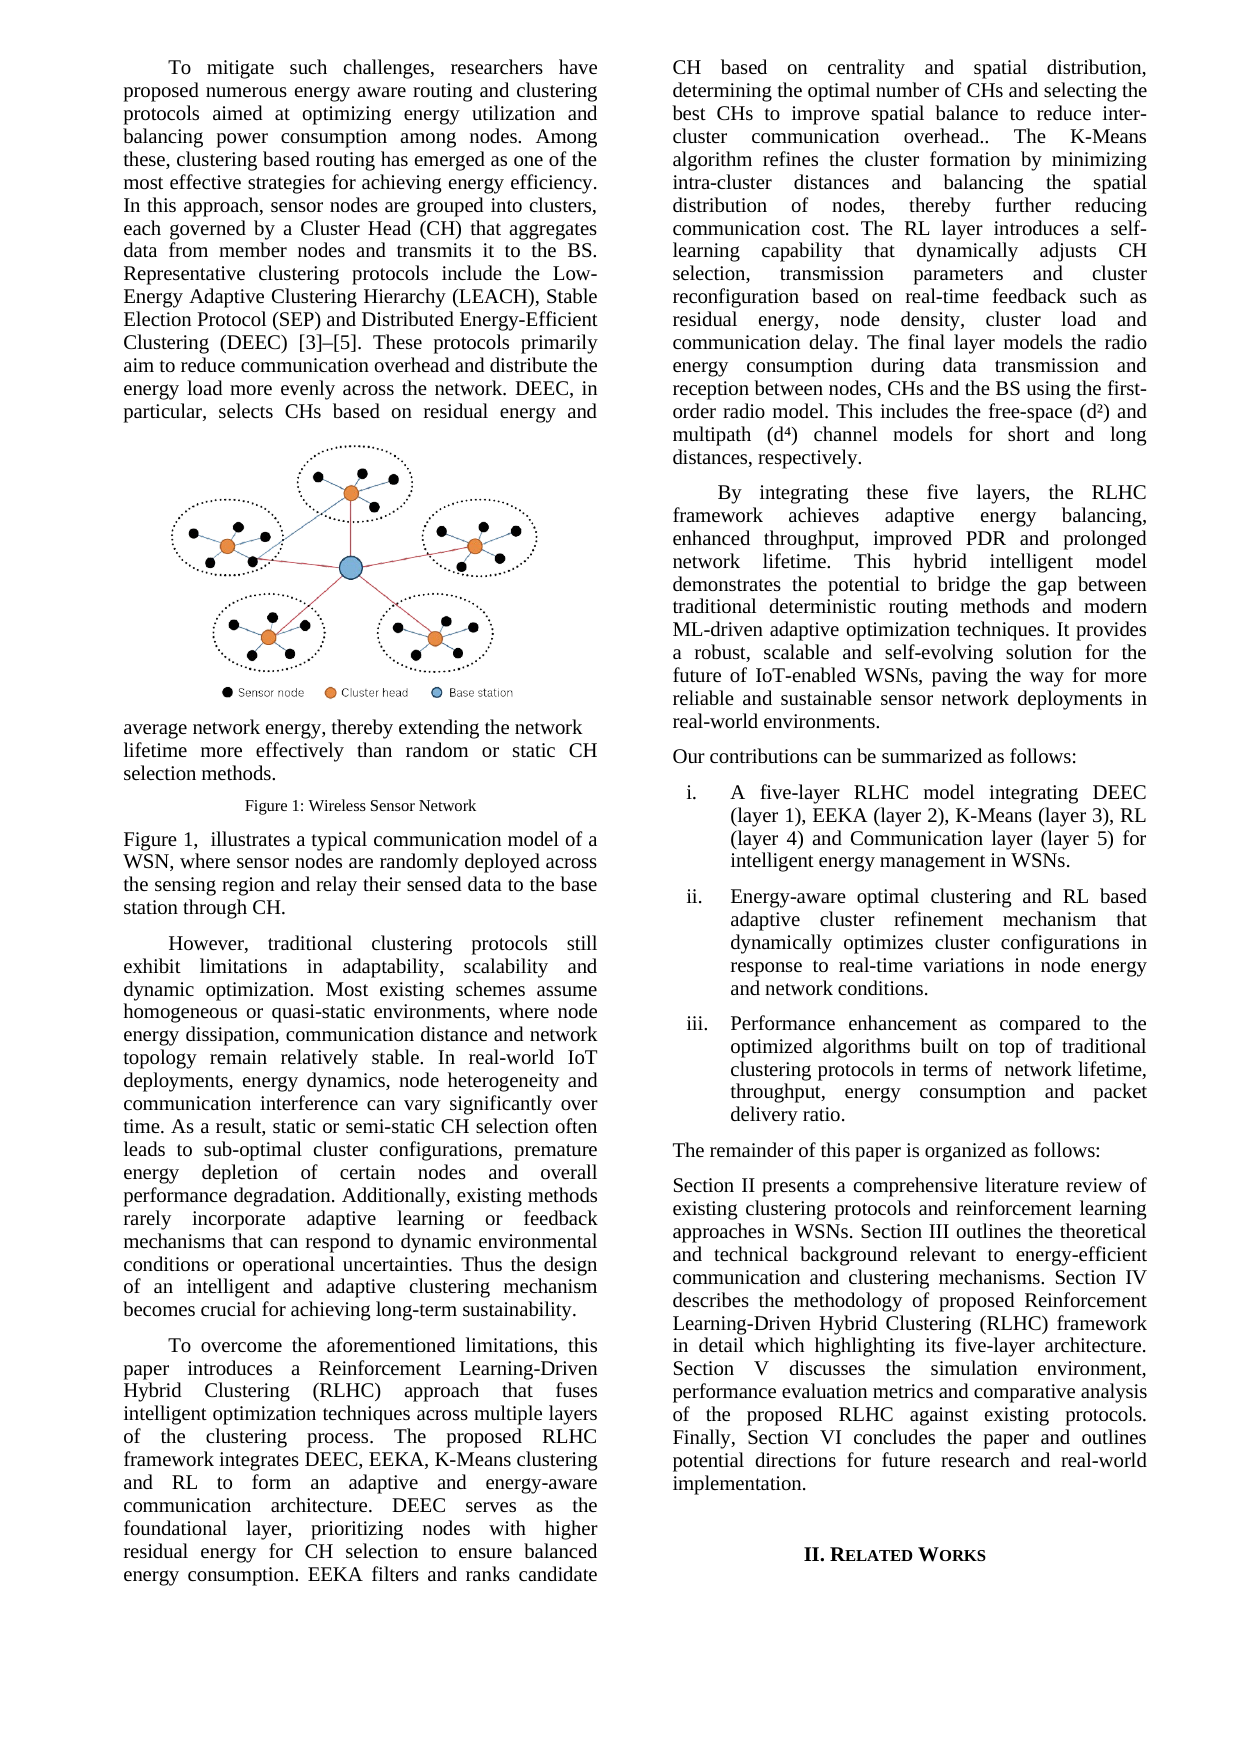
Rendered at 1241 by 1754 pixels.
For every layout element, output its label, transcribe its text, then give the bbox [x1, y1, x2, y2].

list Performance enhancement as compared to the optimized algorithms built on top of traditional clustering protocols in terms of network lifetime, throughput, energy consumption and packet delivery ratio. [686, 1012, 1147, 1126]
list The remainder of this paper is organized as follows: [672, 1139, 1147, 1162]
list Figure 1, illustrates a typical communication model of a WSN, where sensor nodes are randomly deployed across the sensing region and relay their sensed data to the base station through CH. [123, 828, 598, 919]
list RELATED WORKS [642, 1543, 1147, 1566]
list However, traditional clustering protocols still exhibit limitations in adaptability, scalability and dynamic optimization. Most existing schemes assume homogeneous or quasi-static environments, where node energy dissipation, communication distance and network topology remain relatively stable. In real-world IoT deployments, energy dynamics, node heterogeneity and communication interference can vary significantly over time. As a result, static or semi-static CH selection often leads to sub-optimal cluster configurations, premature energy depletion of certain nodes and overall performance degradation. Additionally, existing methods rarely incorporate adaptive learning or feedback mechanisms that can respond to dynamic environmental conditions or operational uncertainties. Thus the design of an intelligent and adaptive clustering mechanism becomes crucial for achieving long-term sustainability. [123, 932, 598, 1321]
picture [142, 433, 567, 716]
list By integrating these five layers, the RLHC framework achieves adaptive energy balancing, enhanced throughput, improved PDR and prolonged network lifetime. This hybrid intelligent model demonstrates the potential to bridge the gap between traditional deterministic routing methods and modern ML-driven adaptive optimization techniques. It provides a robust, scalable and self-evolving solution for the future of IoT-enabled WSNs, paving the way for more reliable and sustainable sensor network deployments in real-world environments. [672, 481, 1147, 733]
list To overcome the aforementioned limitations, this paper introduces a Reinforcement Learning-Driven Hybrid Clustering (RLHC) approach that fuses intelligent optimization techniques across multiple layers of the clustering process. The proposed RLHC framework integrates DEEC, EEKA, K-Means clustering and RL to form an adaptive and energy-aware communication architecture. DEEC serves as the foundational layer, prioritizing nodes with higher residual energy for CH selection to ensure balanced energy consumption. EEKA filters and ranks candidate CH based on centrality and spatial distribution, determining the optimal number of CHs and selecting the best CHs to improve spatial balance to reduce inter-cluster communication overhead.. The K-Means algorithm refines the cluster formation by minimizing intra-cluster distances and balancing the spatial distribution of nodes, thereby further reducing communication cost. The RL layer introduces a self-learning capability that dynamically adjusts CH selection, transmission parameters and cluster reconfiguration based on real-time feedback such as residual energy, node density, cluster load and communication delay. The final layer models the radio energy consumption during data transmission and reception between nodes, CHs and the BS using the first-order radio model. This includes the free-space (d²) and multipath (d⁴) channel models for short and long distances, respectively. [672, 56, 1147, 469]
list Section II presents a comprehensive literature review of existing clustering protocols and reinforcement learning approaches in WSNs. Section III outlines the theoretical and technical background relevant to energy-efficient communication and clustering mechanisms. Section IV describes the methodology of proposed Reinforcement Learning-Driven Hybrid Clustering (RLHC) framework in detail which highlighting its five-layer architecture. Section V discusses the simulation environment, performance evaluation metrics and comparative analysis of the proposed RLHC against existing protocols. Finally, Section VI concludes the paper and outlines potential directions for future research and real-world implementation. [672, 1174, 1147, 1495]
list A five-layer RLHC model integrating DEEC (layer 1), EEKA (layer 2), K-Means (layer 3), RL (layer 4) and Communication layer (layer 5) for intelligent energy management in WSNs. [686, 781, 1147, 872]
text Our contributions can be summarized as follows: [642, 746, 1147, 768]
list Figure 1: Wireless Sensor Network [123, 797, 598, 815]
list Energy-aware optimal clustering and RL based adaptive cluster refinement mechanism that dynamically optimizes cluster configurations in response to real-time variations in node energy and network conditions. [686, 885, 1147, 999]
list To overcome the aforementioned limitations, this paper introduces a Reinforcement Learning-Driven Hybrid Clustering (RLHC) approach that fuses intelligent optimization techniques across multiple layers of the clustering process. The proposed RLHC framework integrates DEEC, EEKA, K-Means clustering and RL to form an adaptive and energy-aware communication architecture. DEEC serves as the foundational layer, prioritizing nodes with higher residual energy for CH selection to ensure balanced energy consumption. EEKA filters and ranks candidate CH based on centrality and spatial distribution, determining the optimal number of CHs and selecting the best CHs to improve spatial balance to reduce inter-cluster communication overhead.. The K-Means algorithm refines the cluster formation by minimizing intra-cluster distances and balancing the spatial distribution of nodes, thereby further reducing communication cost. The RL layer introduces a self-learning capability that dynamically adjusts CH selection, transmission parameters and cluster reconfiguration based on real-time feedback such as residual energy, node density, cluster load and communication delay. The final layer models the radio energy consumption during data transmission and reception between nodes, CHs and the BS using the first-order radio model. This includes the free-space (d²) and multipath (d⁴) channel models for short and long distances, respectively. [123, 1334, 598, 1586]
